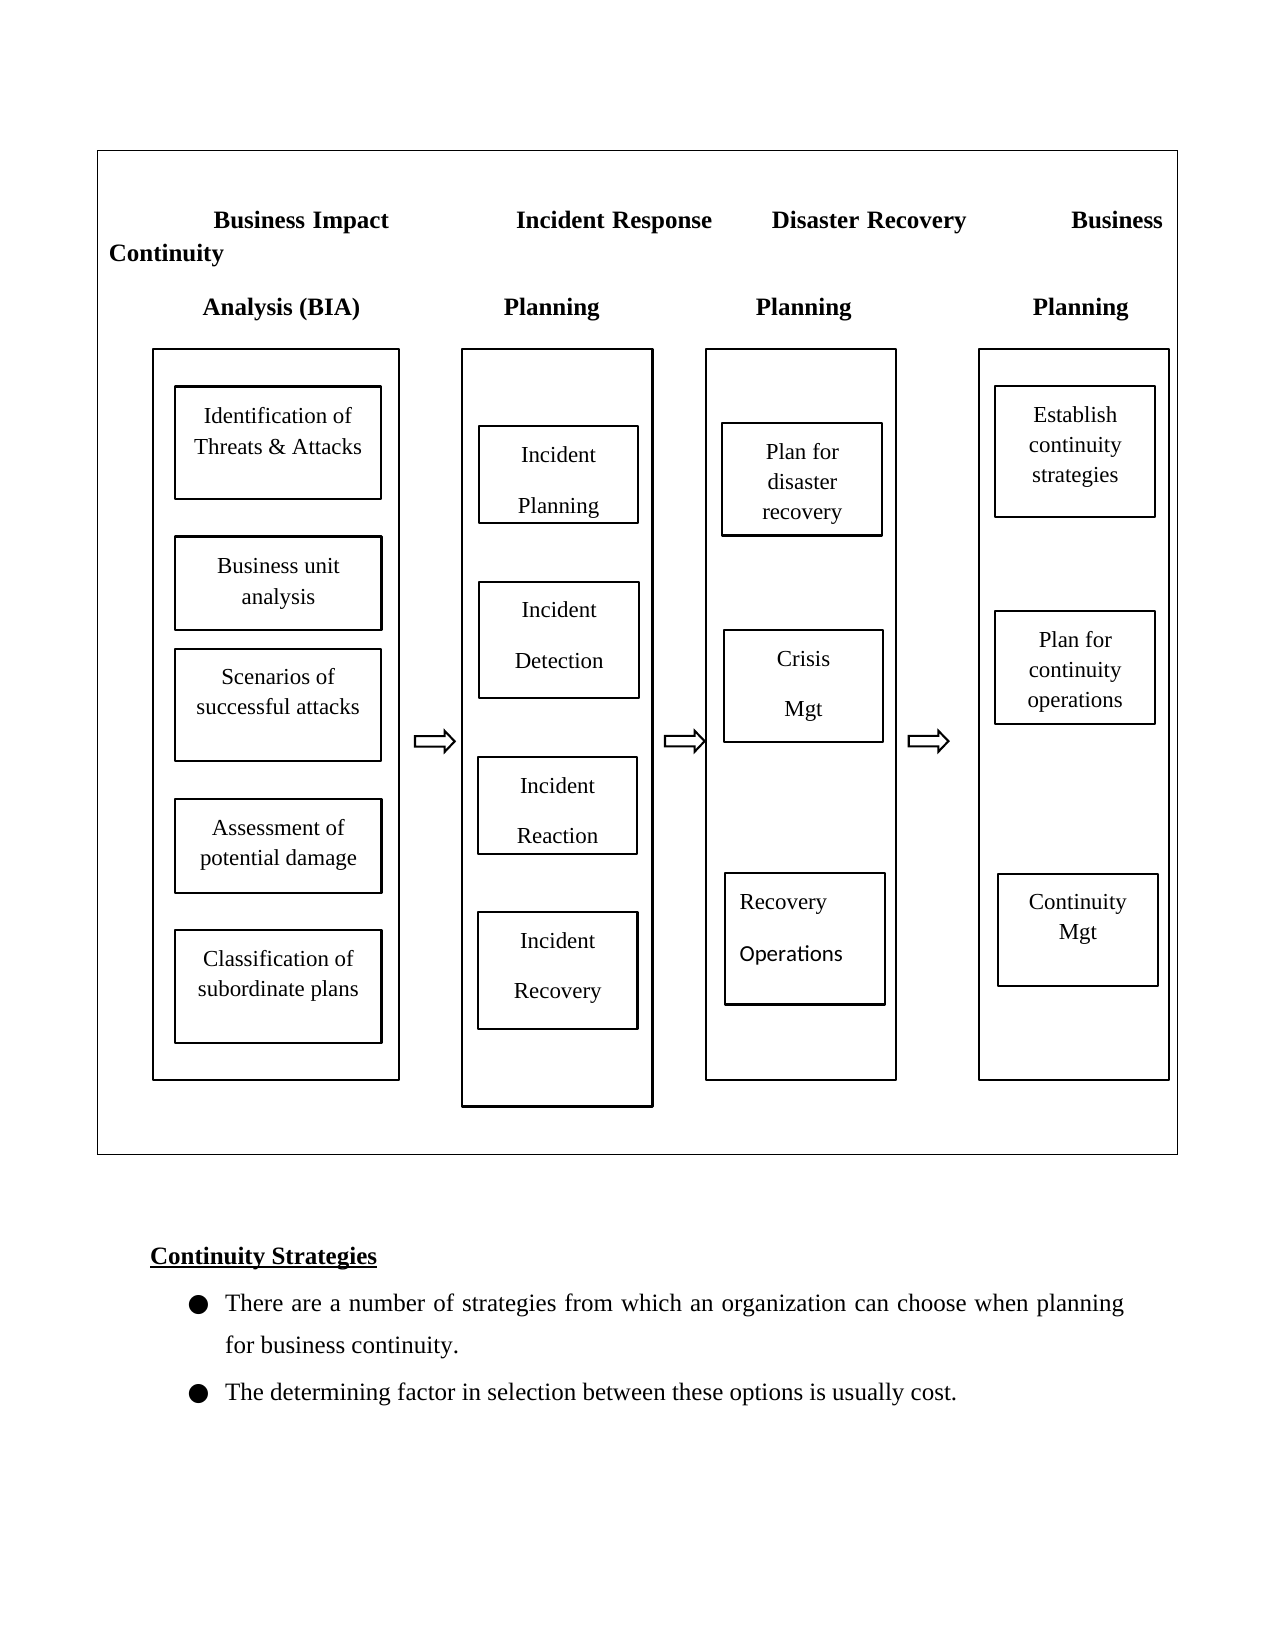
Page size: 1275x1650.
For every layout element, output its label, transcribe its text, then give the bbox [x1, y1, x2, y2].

list There are a number of strategies from which an organization can choose when planning for business continuity. [187, 1274, 1125, 1359]
table_header Business Impact Incident Response Disaster Recovery Business Continuity Analysis (BIA) Planning Planning Planning [98, 151, 1177, 1153]
list The determining factor in selection between these options is usually cost. [187, 1363, 1125, 1414]
text Continuity Strategies [150, 1241, 1125, 1270]
